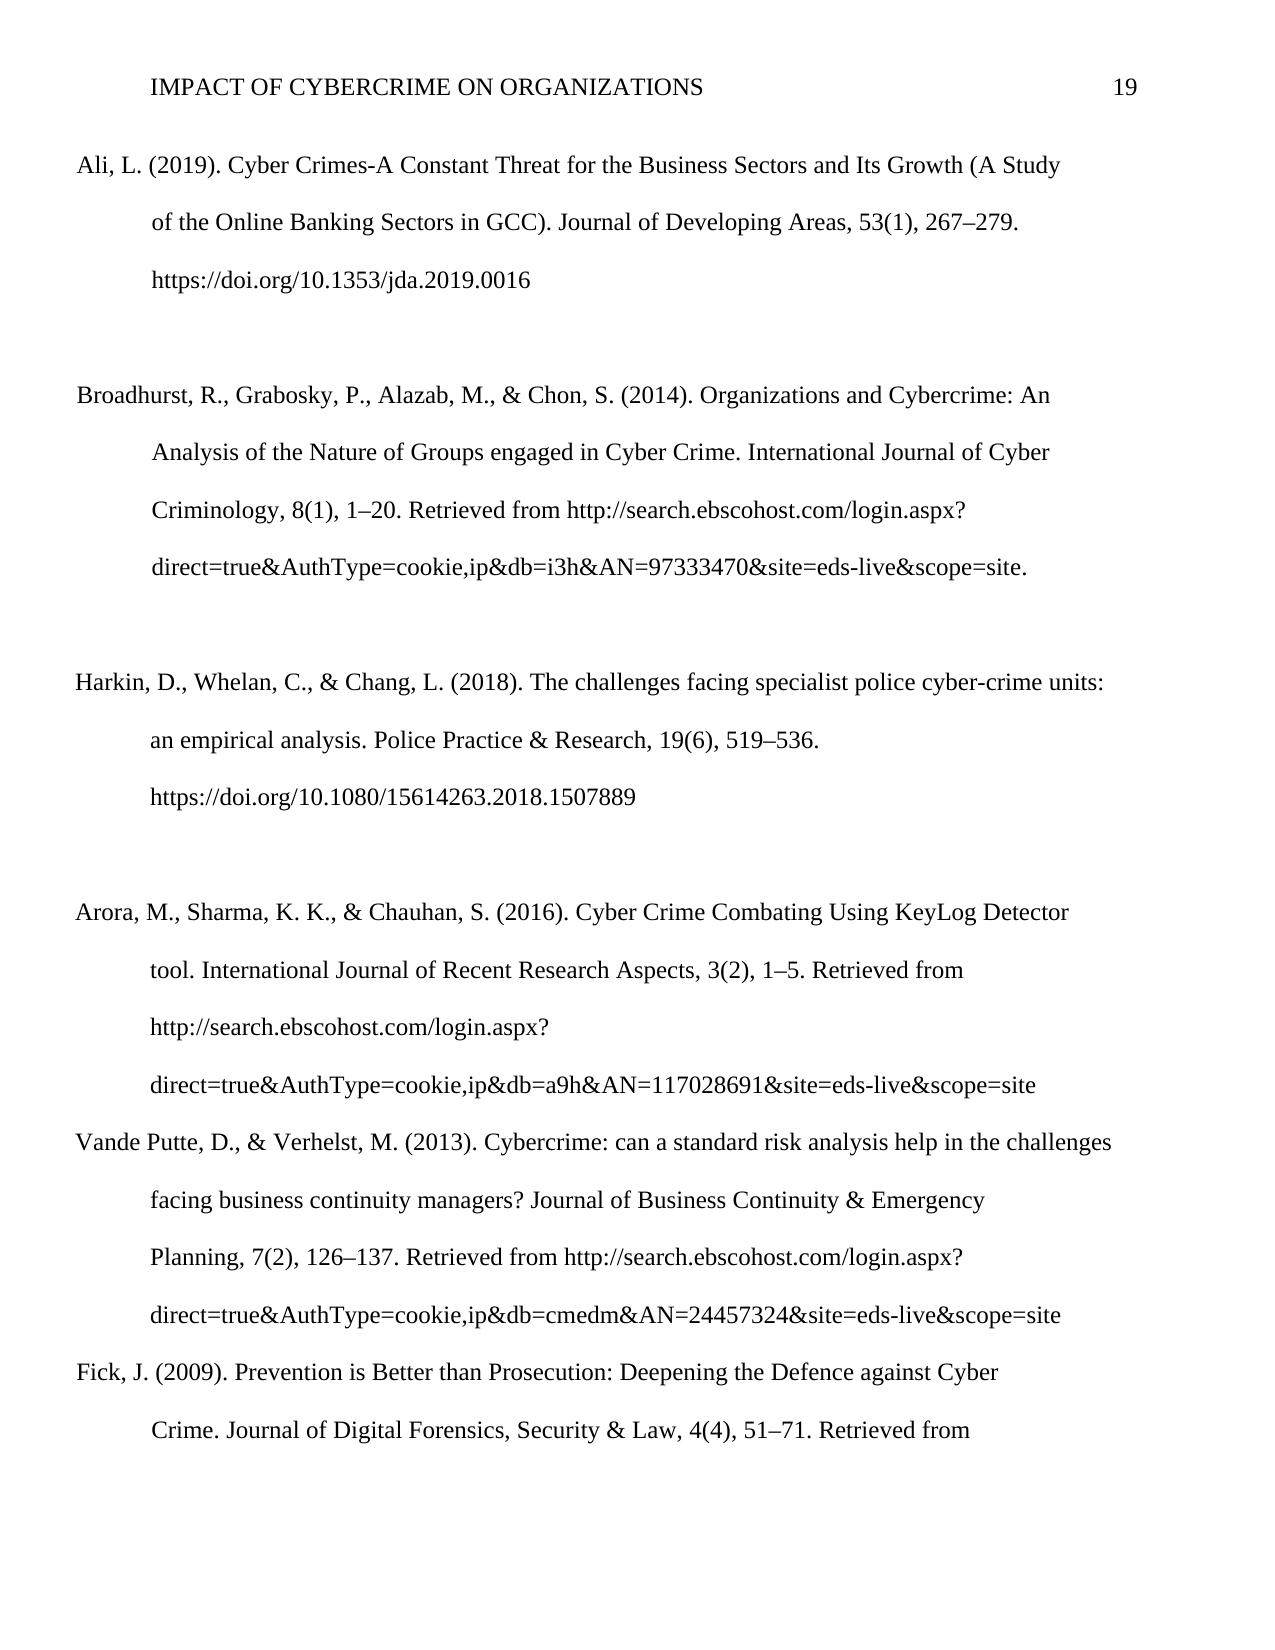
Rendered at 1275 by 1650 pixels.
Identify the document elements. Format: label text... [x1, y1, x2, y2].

text Arora, M., Sharma, K. K., & Chauhan, S. (2016). Cyber Crime Combating Using KeyLog Detector tool. International Journal of Recent Research Aspects, 3(2), 1–5. Retrieved from http://search.ebscohost.com/login.aspx?direct=true&AuthType=cookie,ip&db=a9h&AN=117028691&site=eds-live&scope=site [75, 897, 1125, 1099]
text Broadhurst, R., Grabosky, P., Alazab, M., & Chon, S. (2014). Organizations and Cybercrime: An Analysis of the Nature of Groups engaged in Cyber Crime. International Journal of Cyber Criminology, 8(1), 1–20. Retrieved from http://search.ebscohost.com/login.aspx?direct=true&AuthType=cookie,ip&db=i3h&AN=97333470&site=eds-live&scope=site. [76, 380, 1125, 581]
text Ali, L. (2019). Cyber Crimes-A Constant Threat for the Business Sectors and Its Growth (A Study of the Online Banking Sectors in GCC). Journal of Developing Areas, 53(1), 267–279. https://doi.org/10.1353/jda.2019.0016 [76, 150, 1125, 294]
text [76, 1357, 1125, 1444]
text Harkin, D., Whelan, C., & Chang, L. (2018). The challenges facing specialist police cyber-crime units: an empirical analysis. Police Practice & Research, 19(6), 519–536. https://doi.org/10.1080/15614263.2018.1507889 [75, 667, 1125, 811]
text Vande Putte, D., & Verhelst, M. (2013). Cybercrime: can a standard risk analysis help in the challenges facing business continuity managers? Journal of Business Continuity & Emergency Planning, 7(2), 126–137. Retrieved from http://search.ebscohost.com/login.aspx?direct=true&AuthType=cookie,ip&db=cmedm&AN=24457324&site=eds-live&scope=site [75, 1127, 1125, 1329]
